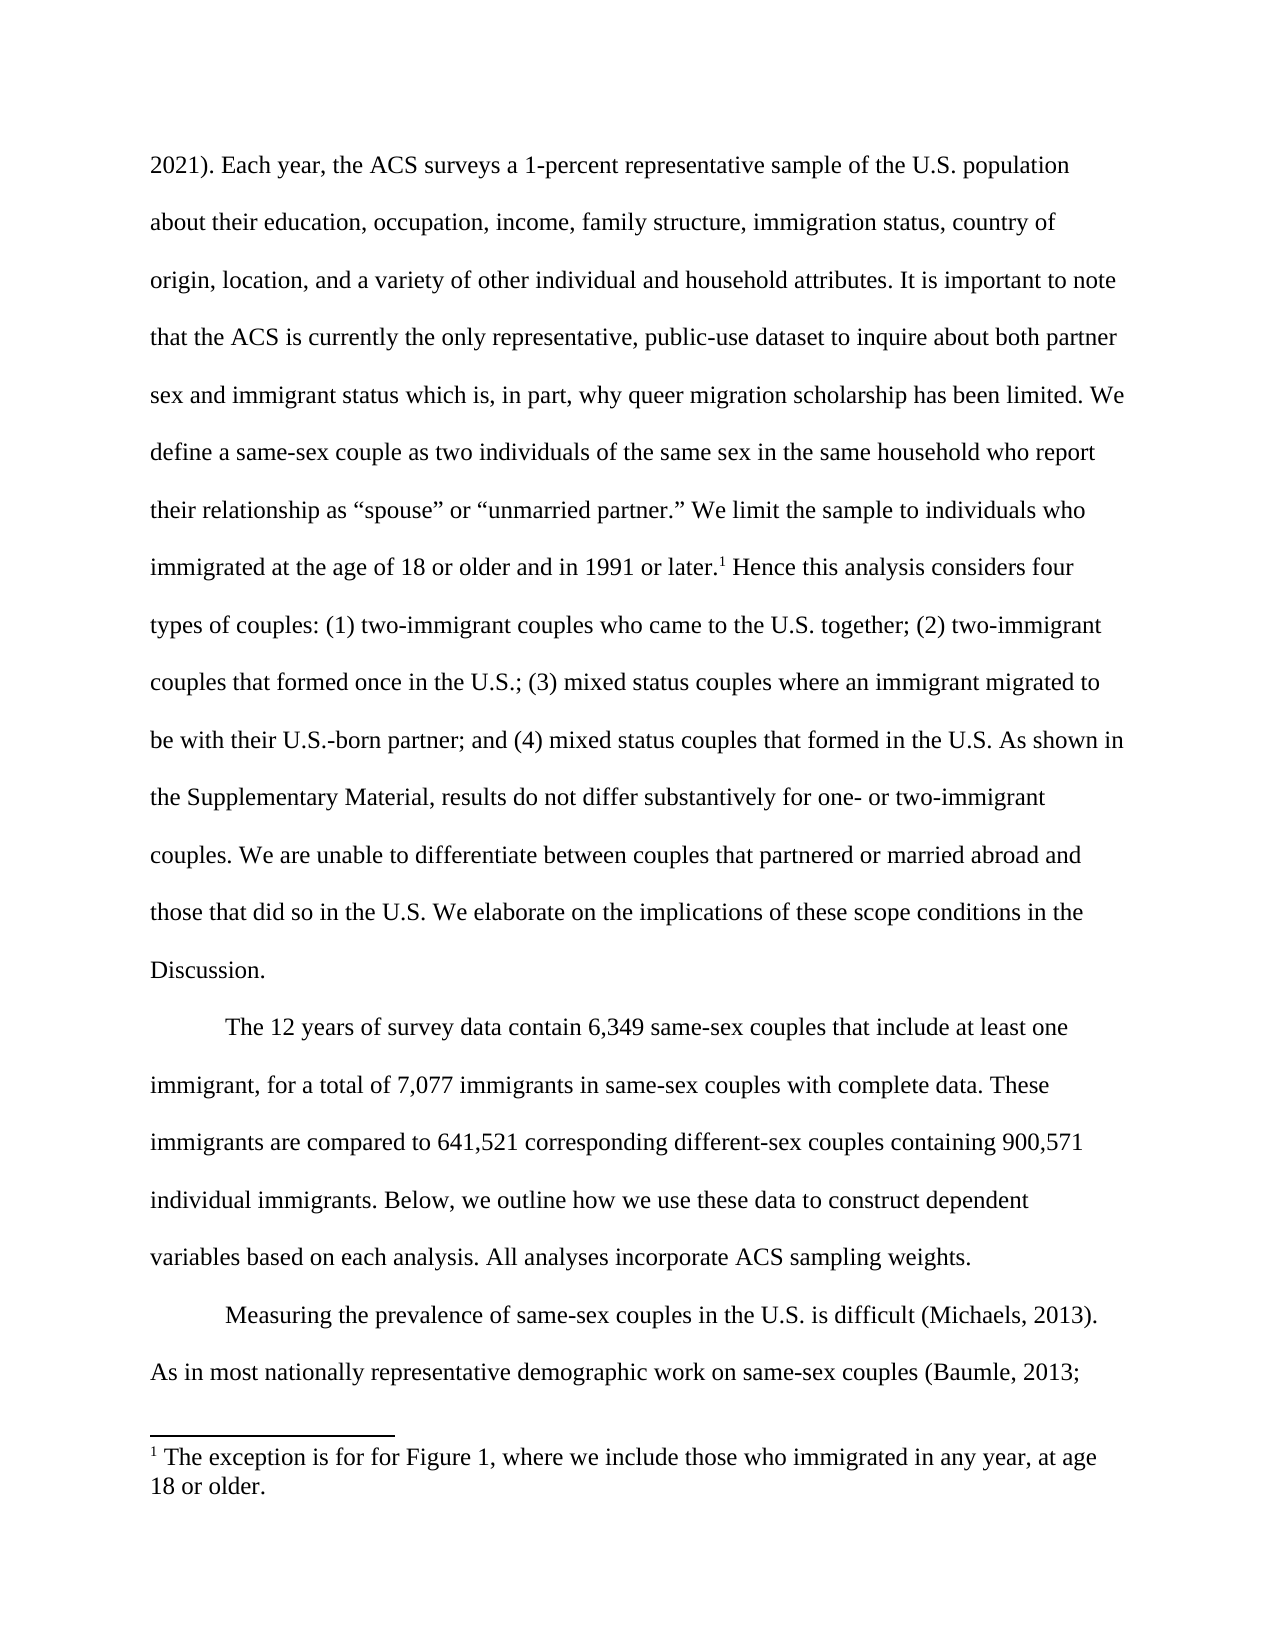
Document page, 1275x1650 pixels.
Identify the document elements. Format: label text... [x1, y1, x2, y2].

text The 12 years of survey data contain 6,349 same-sex couples that include at least one immigrant, for a total of 7,077 immigrants in same-sex couples with complete data. These immigrants are compared to 641,521 corresponding different-sex couples containing 900,571 individual immigrants. Below, we outline how we use these data to construct dependent variables based on each analysis. All analyses incorporate ACS sampling weights. [150, 1012, 1125, 1271]
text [150, 150, 1125, 984]
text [150, 1300, 1125, 1386]
